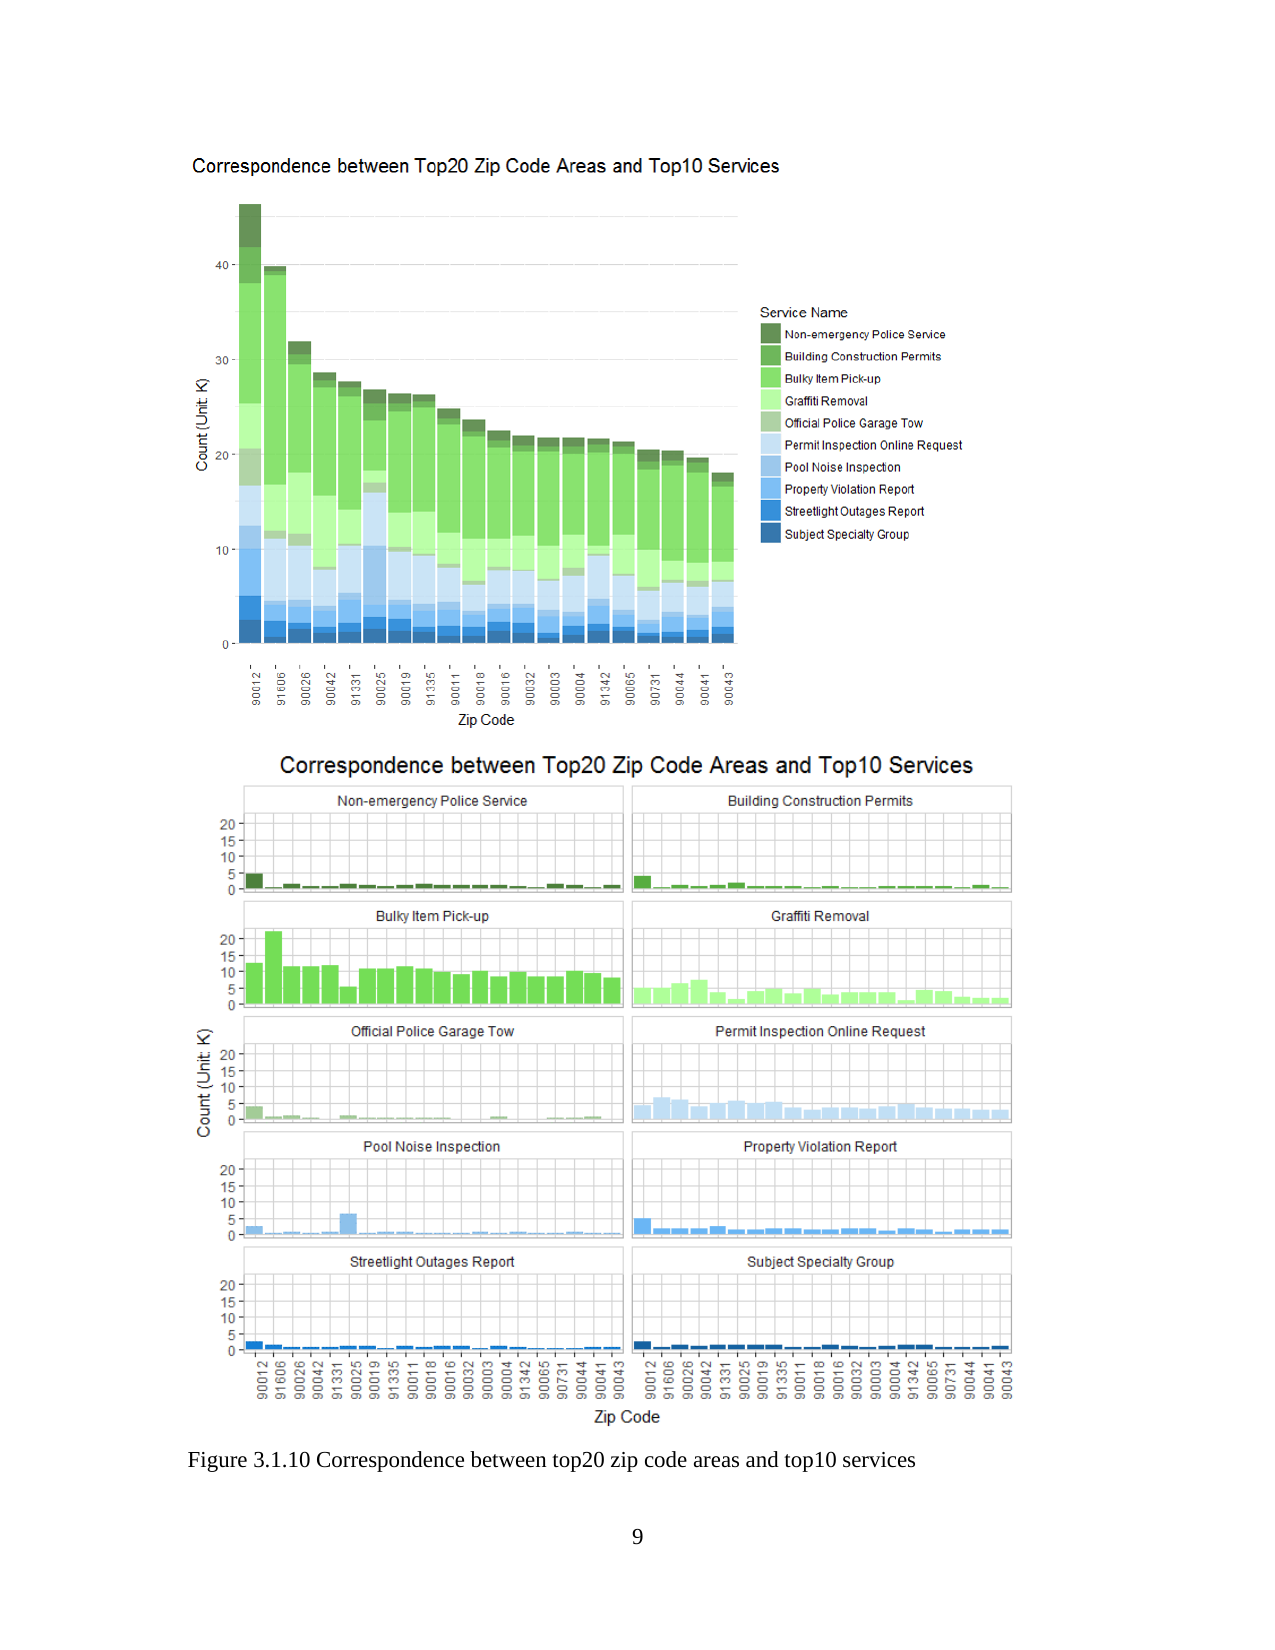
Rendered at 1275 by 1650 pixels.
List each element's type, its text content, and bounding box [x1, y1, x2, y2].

picture [187, 150, 976, 734]
picture [187, 746, 1020, 1434]
text Figure 3.1.10 Correspondence between top20 zip code areas and top10 services [187, 1447, 1087, 1473]
